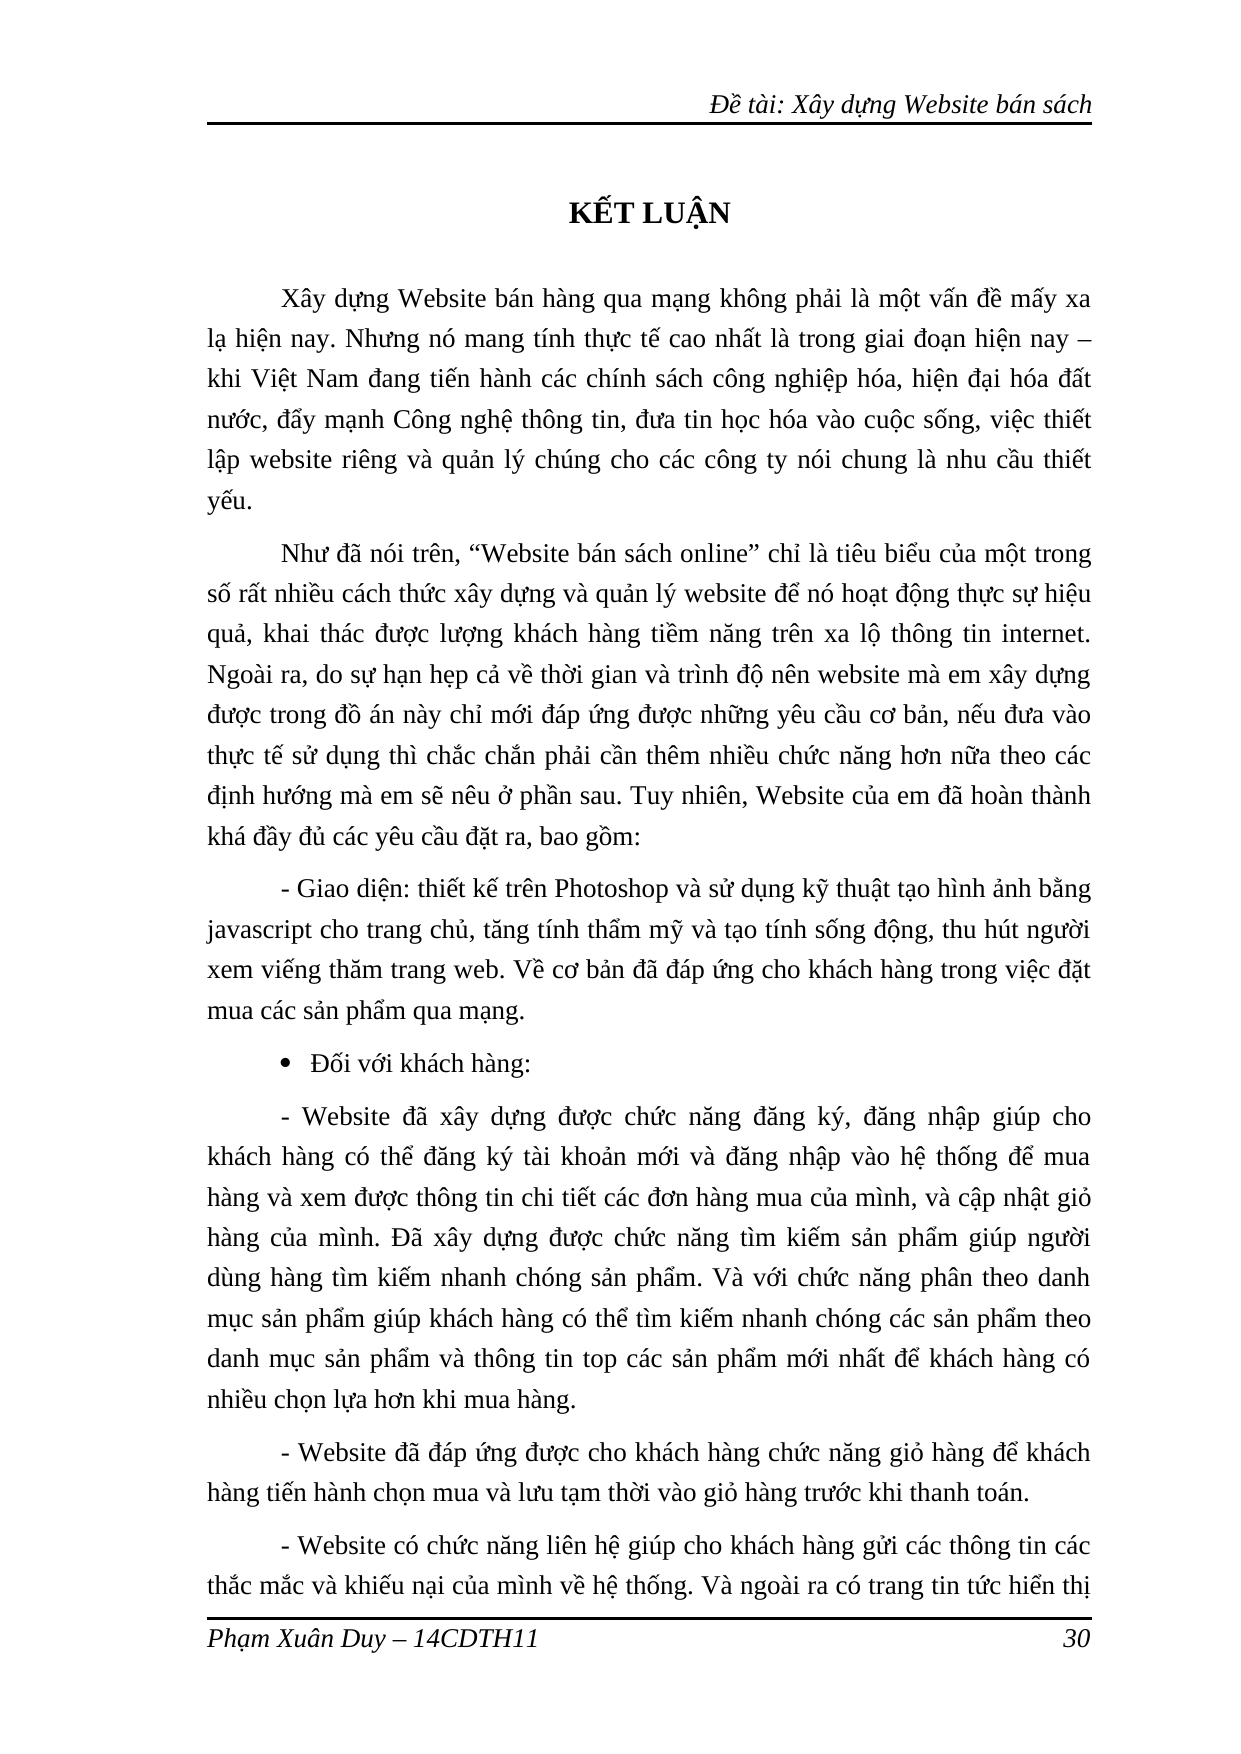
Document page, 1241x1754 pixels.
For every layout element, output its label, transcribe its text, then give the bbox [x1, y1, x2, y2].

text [207, 1529, 1092, 1601]
text - Website đã đáp ứng được cho khách hàng chức năng giỏ hàng để khách hàng tiến hành chọn mua và lưu tạm thời vào giỏ hàng trước khi thanh toán. [207, 1436, 1092, 1507]
text KẾT LUẬN [207, 194, 1092, 230]
text - Website đã xây dựng được chức năng đăng ký, đăng nhập giúp cho khách hàng có thể đăng ký tài khoản mới và đăng nhập vào hệ thống để mua hàng và xem được thông tin chi tiết các đơn hàng mua của mình, và cập nhật giỏ hàng của mình. Đã xây dựng được chức năng tìm kiếm sản phẩm giúp người dùng hàng tìm kiếm nhanh chóng sản phẩm. Và với chức năng phân theo danh mục sản phẩm giúp khách hàng có thể tìm kiếm nhanh chóng các sản phẩm theo danh mục sản phẩm và thông tin top các sản phẩm mới nhất để khách hàng có nhiều chọn lựa hơn khi mua hàng. [207, 1100, 1092, 1414]
list Đối với khách hàng: [207, 1047, 1092, 1078]
text - Giao diện: thiết kế trên Photoshop và sử dụng kỹ thuật tạo hình ảnh bằng javascript cho trang chủ, tăng tính thẩm mỹ và tạo tính sống động, thu hút người xem viếng thăm trang web. Về cơ bản đã đáp ứng cho khách hàng trong việc đặt mua các sản phẩm qua mạng. [207, 872, 1092, 1025]
text Như đã nói trên, “Website bán sách online” chỉ là tiêu biểu của một trong số rất nhiều cách thức xây dựng và quản lý website để nó hoạt động thực sự hiệu quả, khai thác được lượng khách hàng tiềm năng trên xa lộ thông tin internet. Ngoài ra, do sự hạn hẹp cả về thời gian và trình độ nên website mà em xây dựng được trong đồ án này chỉ mới đáp ứng được những yêu cầu cơ bản, nếu đưa vào thực tế sử dụng thì chắc chắn phải cần thêm nhiều chức năng hơn nữa theo các định hướng mà em sẽ nêu ở phần sau. Tuy nhiên, Website của em đã hoàn thành khá đầy đủ các yêu cầu đặt ra, bao gồm: [207, 537, 1092, 851]
text Xây dựng Website bán hàng qua mạng không phải là một vấn đề mấy xa lạ hiện nay. Nhưng nó mang tính thực tế cao nhất là trong giai đoạn hiện nay – khi Việt Nam đang tiến hành các chính sách công nghiệp hóa, hiện đại hóa đất nước, đẩy mạnh Công nghệ thông tin, đưa tin học hóa vào cuộc sống, việc thiết lập website riêng và quản lý chúng cho các công ty nói chung là nhu cầu thiết yếu. [207, 282, 1092, 515]
